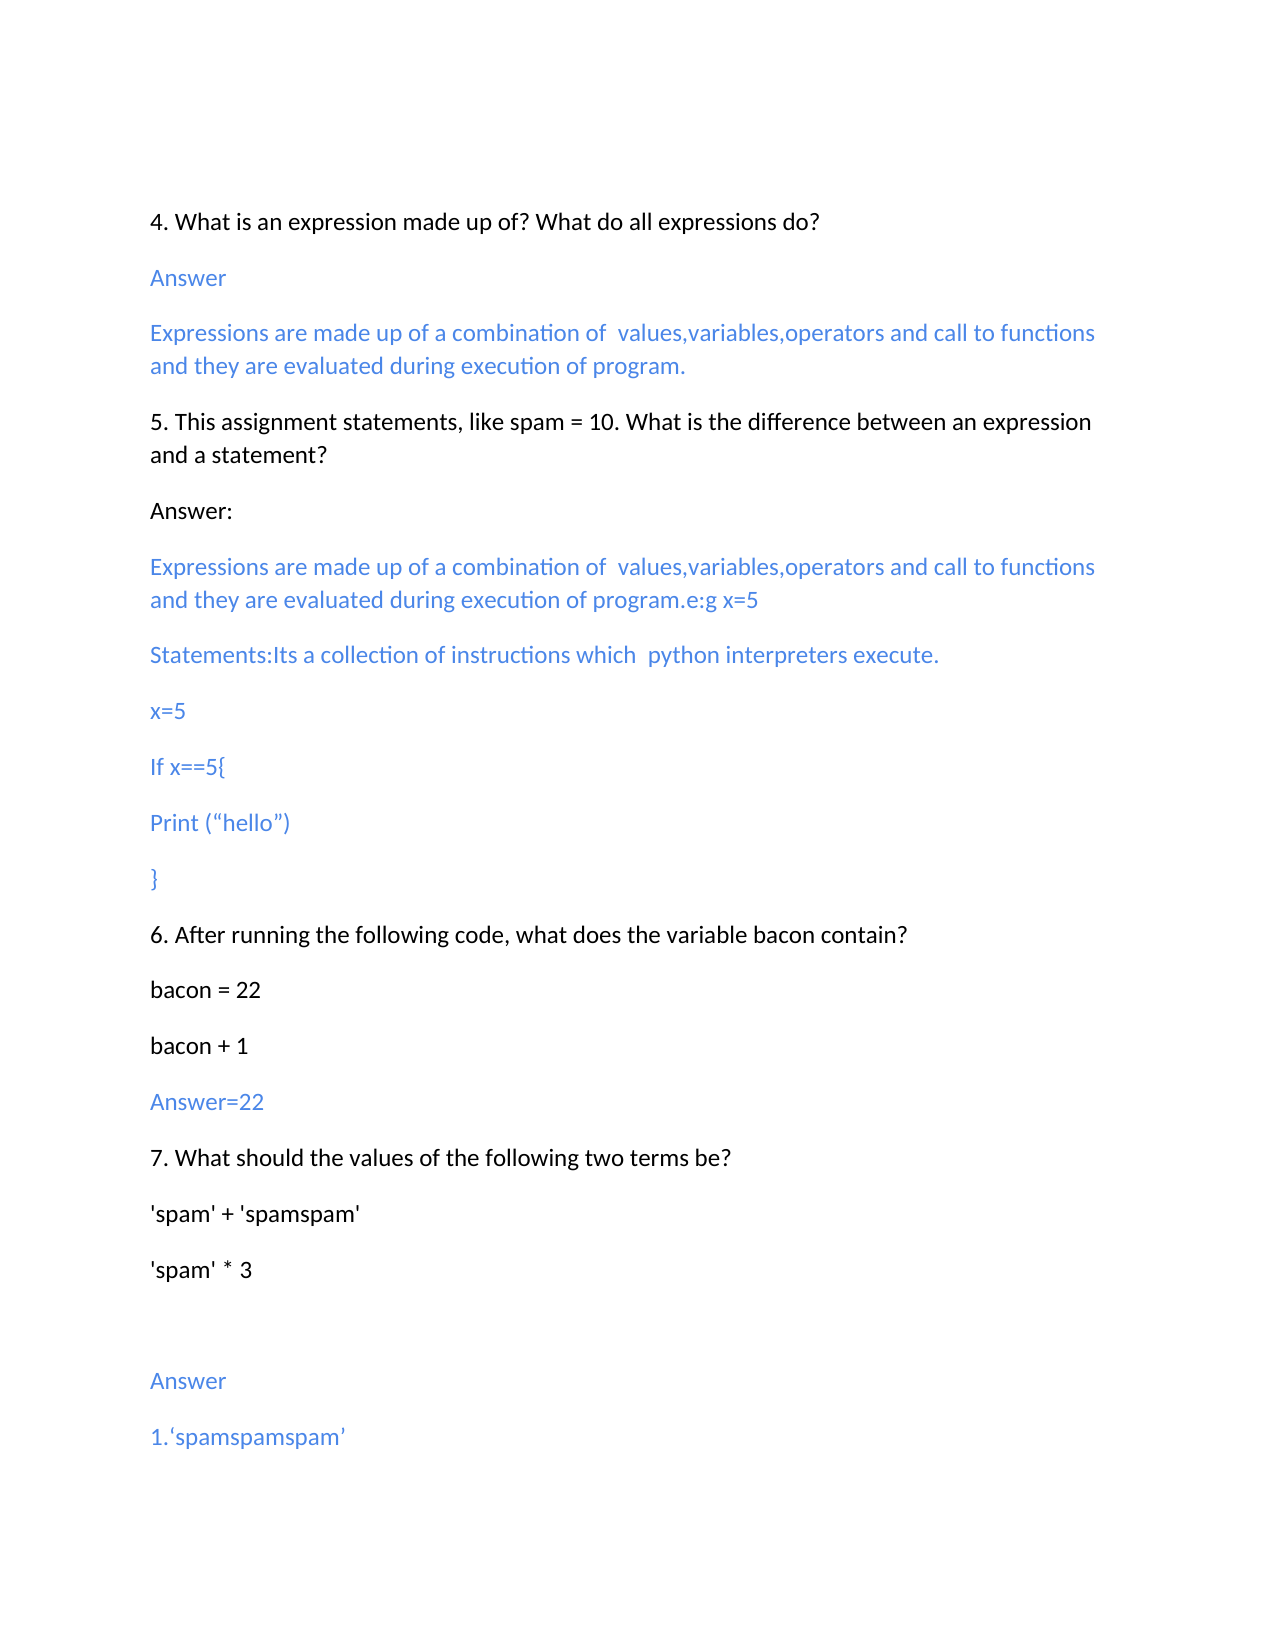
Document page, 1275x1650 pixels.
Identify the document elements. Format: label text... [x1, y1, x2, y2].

text Statements:Its a collection of instructions which python interpreters execute. [150, 639, 1125, 670]
text Answer: [150, 495, 1125, 526]
text x=5 [150, 695, 1125, 726]
text 4. What is an expression made up of? What do all expressions do? [150, 206, 1125, 236]
text } [150, 863, 1125, 893]
text 5. This assignment statements, like spam = 10. What is the difference between an expression and a statement? [150, 406, 1125, 470]
text Answer=22 [150, 1086, 1125, 1117]
text Answer [150, 262, 1125, 292]
text 7. What should the values of the following two terms be? [150, 1142, 1125, 1173]
text If x==5{ [150, 751, 1125, 782]
text bacon + 1 [150, 1030, 1125, 1061]
text bacon = 22 [150, 974, 1125, 1005]
text Answer [150, 1365, 1125, 1396]
text 'spam' * 3 [150, 1254, 1125, 1284]
text 'spam' + 'spamspam' [150, 1198, 1125, 1228]
text Expressions are made up of a combination of values,variables,operators and call to functions and they are evaluated during execution of program. [150, 317, 1125, 381]
text Print (“hello”) [150, 807, 1125, 838]
text Expressions are made up of a combination of values,variables,operators and call to functions and they are evaluated during execution of program.e:g x=5 [150, 551, 1125, 614]
text 1.‘spamspamspam’ [150, 1421, 1125, 1452]
text 6. After running the following code, what does the variable bacon contain? [150, 919, 1125, 949]
